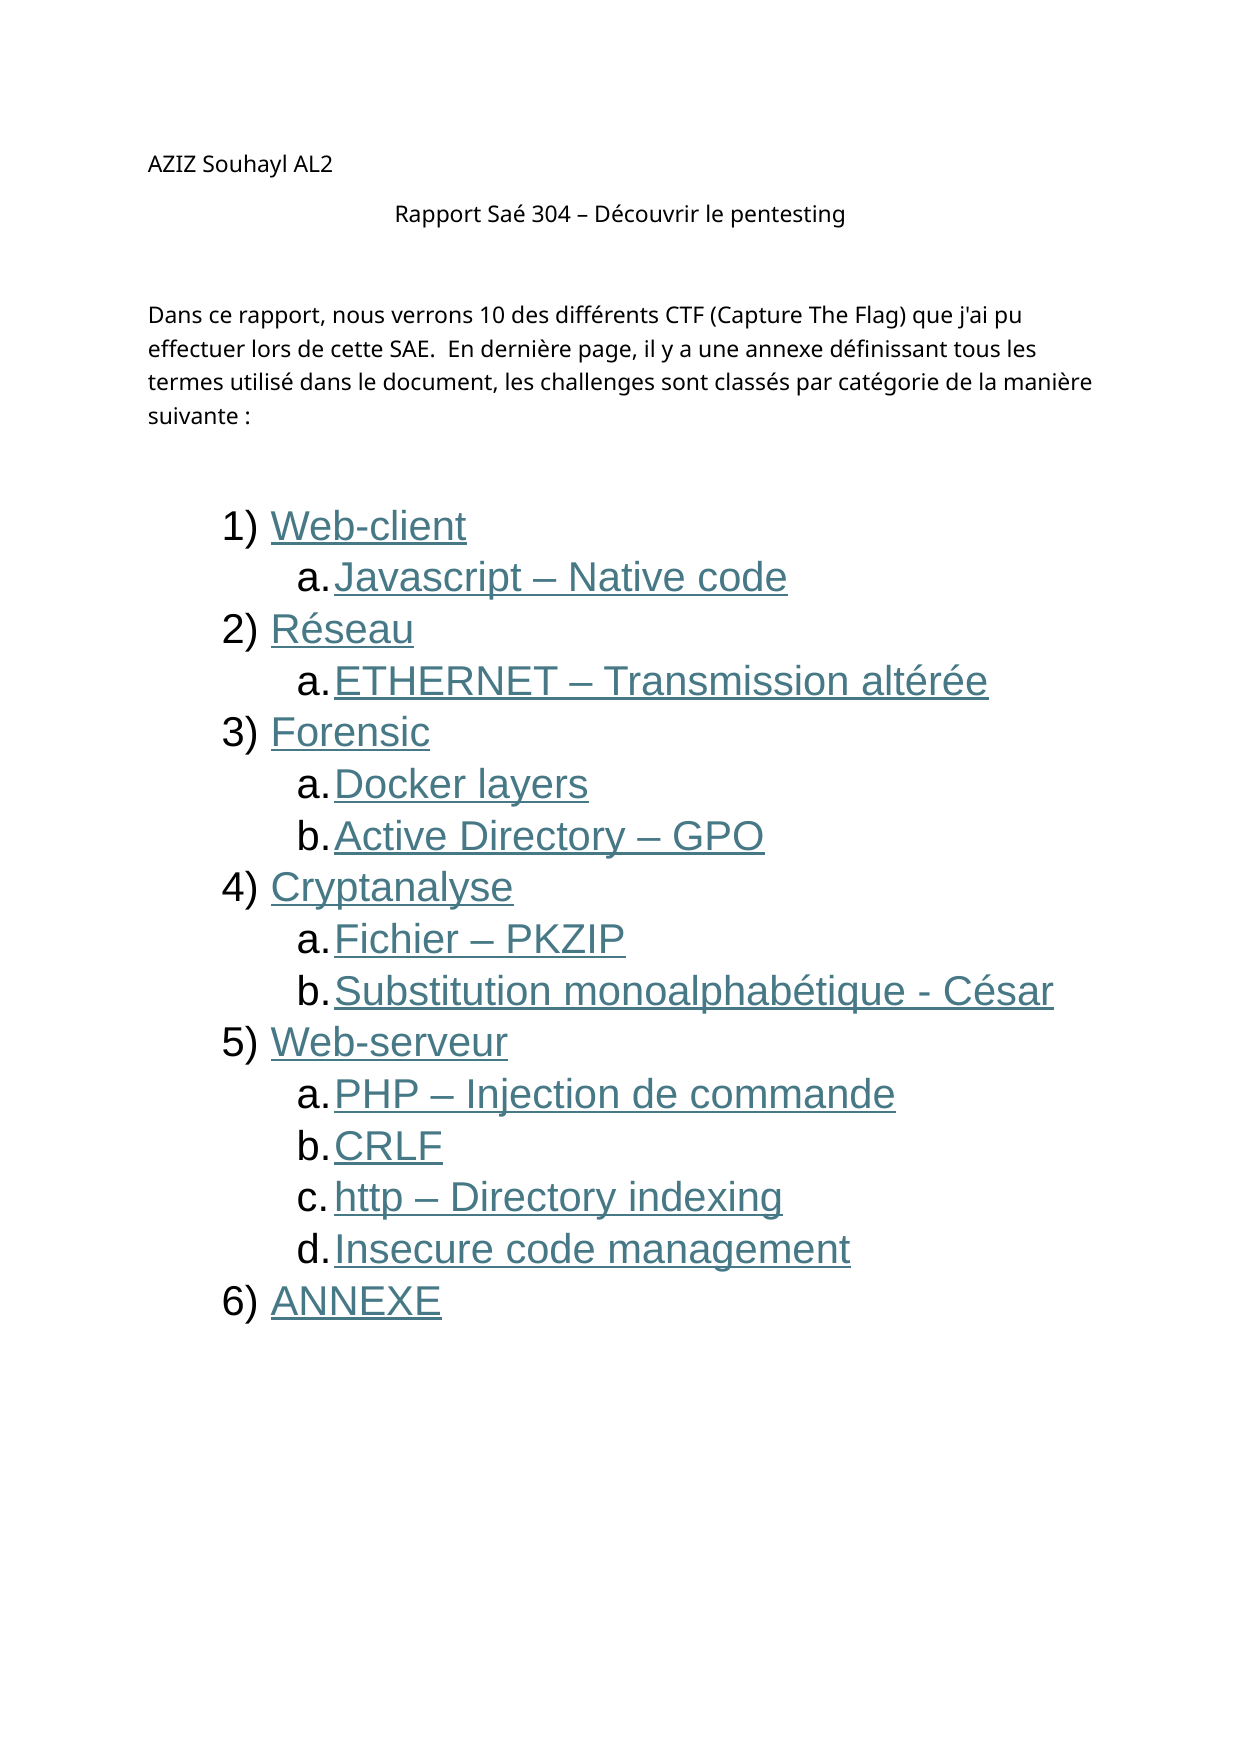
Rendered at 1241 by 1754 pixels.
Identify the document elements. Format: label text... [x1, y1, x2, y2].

list CRLF [296, 1121, 1093, 1169]
list Forensic [221, 708, 1093, 756]
text Dans ce rapport, nous verrons 10 des différents CTF (Capture The Flag) que j'ai pu effectuer lors de cette SAE. En dernière page, il y a une annexe définissant tous les termes utilisé dans le document, les challenges sont classés par catégorie de la manière suivante : [148, 299, 1093, 431]
list Réseau [221, 604, 1093, 652]
list PHP – Injection de commande [296, 1069, 1093, 1117]
text AZIZ Souhayl AL2 [148, 148, 1093, 179]
list ETHERNET – Transmission altérée [296, 656, 1093, 704]
list Insecure code management [296, 1224, 1093, 1272]
list Cryptanalyse [221, 863, 1093, 911]
list Active Directory – GPO [296, 811, 1093, 859]
list Docker layers [296, 759, 1093, 807]
list ANNEXE [221, 1276, 1093, 1324]
list Web-serveur [221, 1018, 1093, 1066]
list Javascript – Native code [296, 553, 1093, 601]
list http – Directory indexing [296, 1173, 1093, 1221]
text Rapport Saé 304 – Découvrir le pentesting [148, 198, 1093, 229]
list Web-client [221, 501, 1093, 549]
list Fichier – PKZIP [296, 914, 1093, 962]
list Substitution monoalphabétique - César [296, 966, 1093, 1014]
